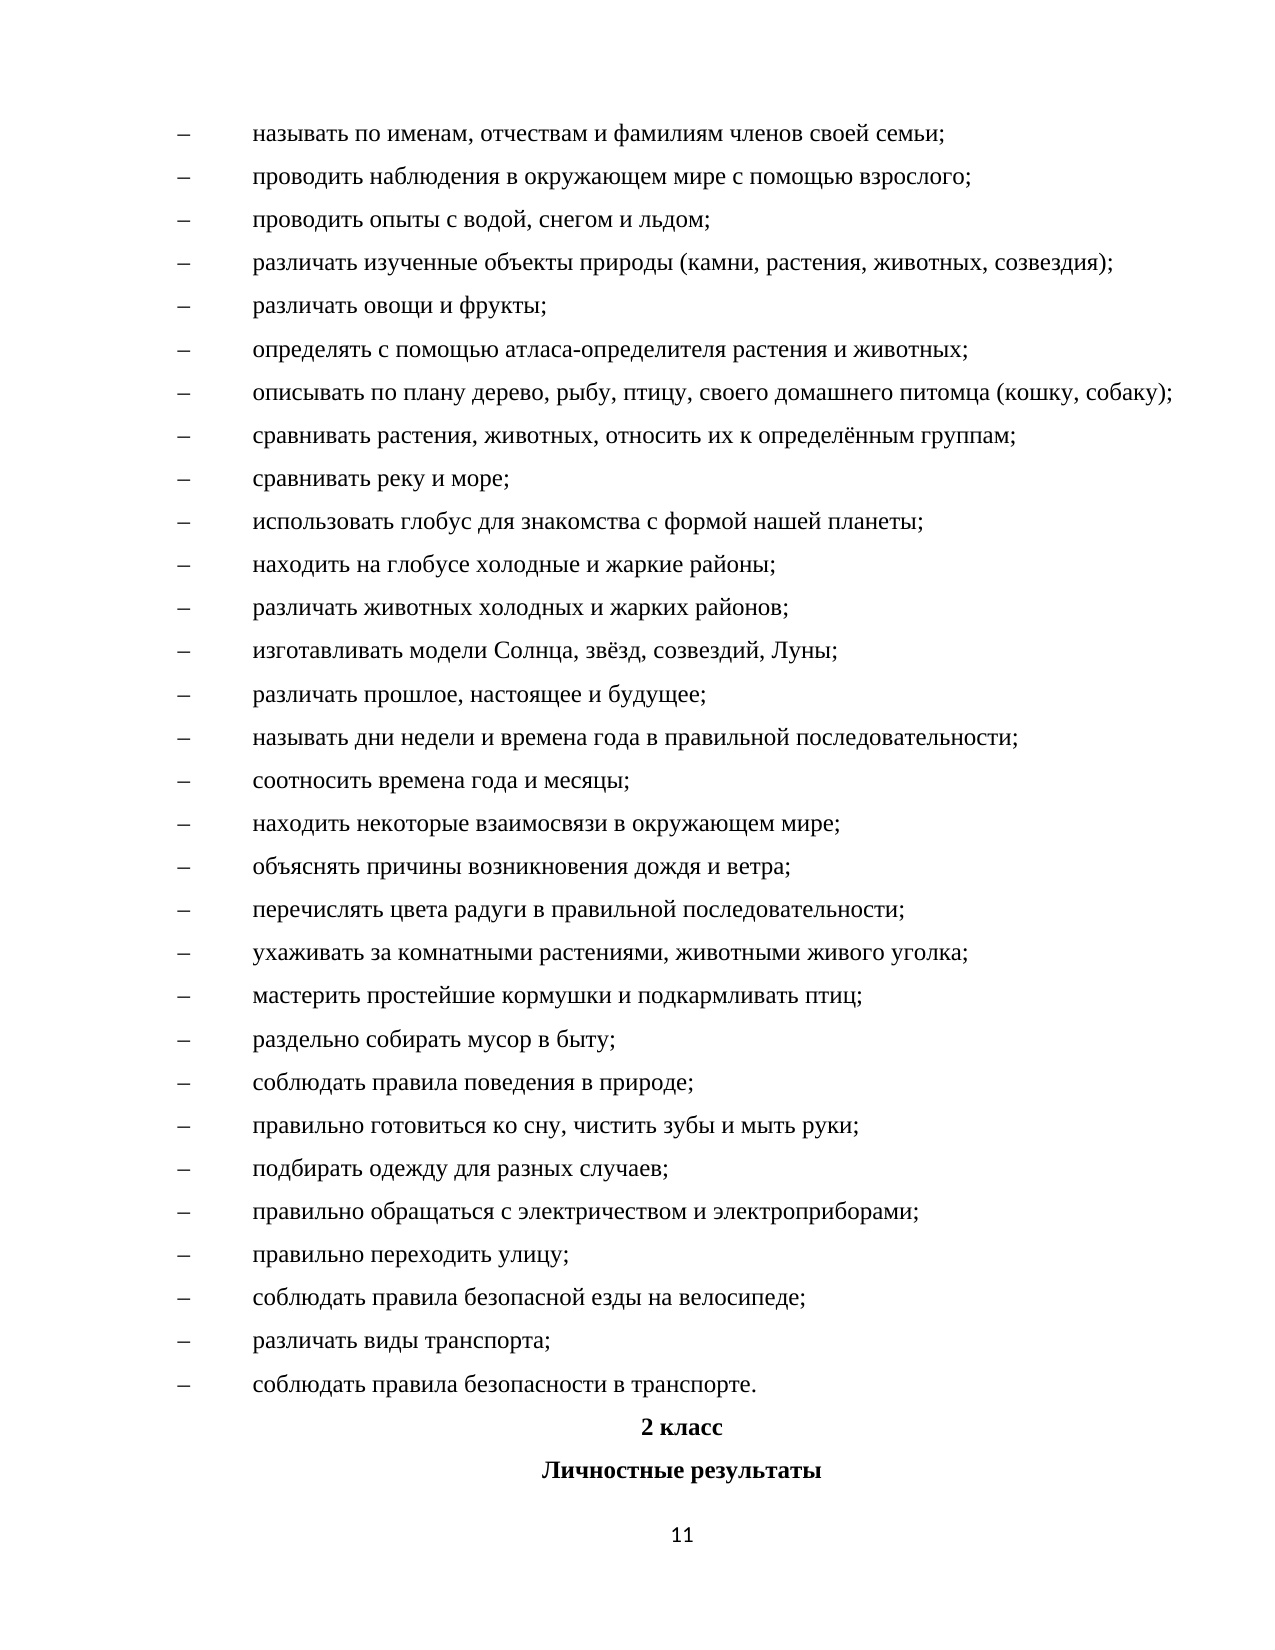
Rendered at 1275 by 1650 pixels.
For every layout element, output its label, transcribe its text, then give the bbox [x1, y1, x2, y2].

text – правильно готовиться ко сну, чистить зубы и мыть руки; [177, 1110, 1186, 1139]
text – соблюдать правила безопасной езды на велосипеде; [177, 1282, 1186, 1311]
text – правильно обращаться с электричеством и электроприборами; [177, 1196, 1186, 1225]
text – соблюдать правила поведения в природе; [177, 1067, 1186, 1096]
text – называть дни недели и времена года в правильной последовательности; [177, 722, 1186, 751]
text – находить на глобусе холодные и жаркие районы; [177, 549, 1186, 578]
text – перечислять цвета радуги в правильной последовательности; [177, 894, 1186, 923]
text – правильно переходить улицу; [177, 1239, 1186, 1268]
text – различать изученные объекты природы (камни, растения, животных, созвездия); [177, 247, 1186, 276]
text – изготавливать модели Солнца, звёзд, созвездий, Луны; [177, 636, 1186, 664]
text – мастерить простейшие кормушки и подкармливать птиц; [177, 981, 1186, 1009]
text – соблюдать правила безопасности в транспорте. [177, 1369, 1186, 1397]
text – различать овощи и фрукты; [177, 291, 1186, 319]
text – объяснять причины возникновения дождя и ветра; [177, 851, 1186, 880]
text – различать виды транспорта; [177, 1326, 1186, 1354]
text – проводить опыты с водой, снегом и льдом; [177, 204, 1186, 233]
text – различать прошлое, настоящее и будущее; [177, 679, 1186, 707]
text – описывать по плану дерево, рыбу, птицу, своего домашнего питомца (кошку, собаку); [177, 377, 1186, 406]
text – находить некоторые взаимосвязи в окружающем мире; [177, 808, 1186, 837]
text – подбирать одежду для разных случаев; [177, 1153, 1186, 1182]
text – проводить наблюдения в окружающем мире с помощью взрослого; [177, 161, 1186, 190]
text Личностные результаты [177, 1455, 1186, 1484]
text – называть по именам, отчествам и фамилиям членов своей семьи; [177, 118, 1186, 147]
text – сравнивать растения, животных, относить их к определённым группам; [177, 420, 1186, 449]
text – соотносить времена года и месяцы; [177, 765, 1186, 794]
text – сравнивать реку и море; [177, 463, 1186, 492]
text 2 класс [177, 1412, 1186, 1441]
text – определять с помощью атласа-определителя растения и животных; [177, 334, 1186, 362]
text – различать животных холодных и жарких районов; [177, 592, 1186, 621]
text – использовать глобус для знакомства с формой нашей планеты; [177, 506, 1186, 535]
text – раздельно собирать мусор в быту; [177, 1024, 1186, 1052]
text – ухаживать за комнатными растениями, животными живого уголка; [177, 937, 1186, 966]
